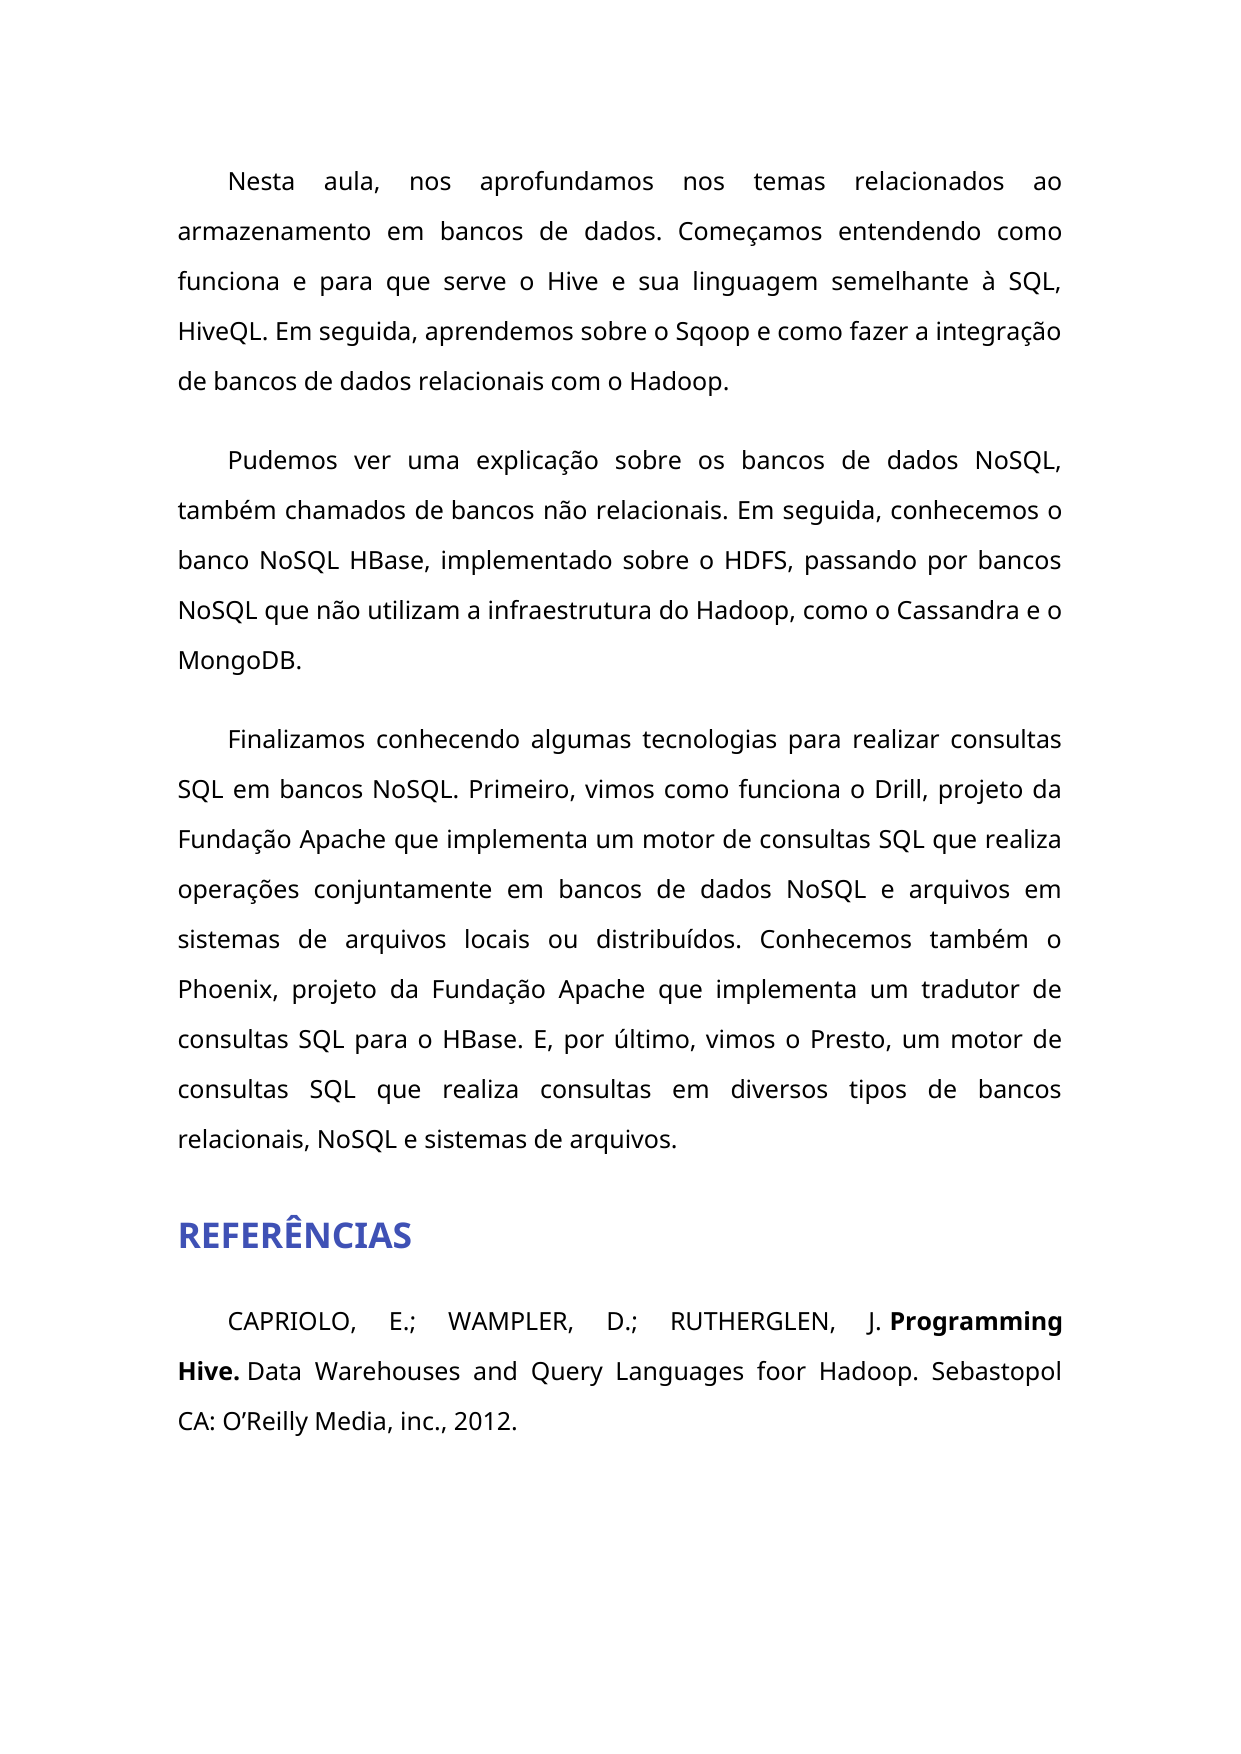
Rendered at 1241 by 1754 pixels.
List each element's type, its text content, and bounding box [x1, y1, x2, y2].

text Pudemos ver uma explicação sobre os bancos de dados NoSQL, também chamados de bancos não relacionais. Em seguida, conhecemos o banco NoSQL HBase, implementado sobre o HDFS, passando por bancos NoSQL que não utilizam a infraestrutura do Hadoop, como o Cassandra e o MongoDB. [177, 427, 1063, 677]
text CAPRIOLO, E.; WAMPLER, D.; RUTHERGLEN, J. Programming Hive. Data Warehouses and Query Languages foor Hadoop. Sebastopol CA: O’Reilly Media, inc., 2012. [177, 1288, 1063, 1438]
text Finalizamos conhecendo algumas tecnologias para realizar consultas SQL em bancos NoSQL. Primeiro, vimos como funciona o Drill, projeto da Fundação Apache que implementa um motor de consultas SQL que realiza operações conjuntamente em bancos de dados NoSQL e arquivos em sistemas de arquivos locais ou distribuídos. Conhecemos também o Phoenix, projeto da Fundação Apache que implementa um tradutor de consultas SQL para o HBase. E, por último, vimos o Presto, um motor de consultas SQL que realiza consultas em diversos tipos de bancos relacionais, NoSQL e sistemas de arquivos. [177, 706, 1063, 1156]
text REFERÊNCIAS [177, 1206, 1063, 1258]
text Nesta aula, nos aprofundamos nos temas relacionados ao armazenamento em bancos de dados. Começamos entendendo como funciona e para que serve o Hive e sua linguagem semelhante à SQL, HiveQL. Em seguida, aprendemos sobre o Sqoop e como fazer a integração de bancos de dados relacionais com o Hadoop. [177, 148, 1063, 398]
